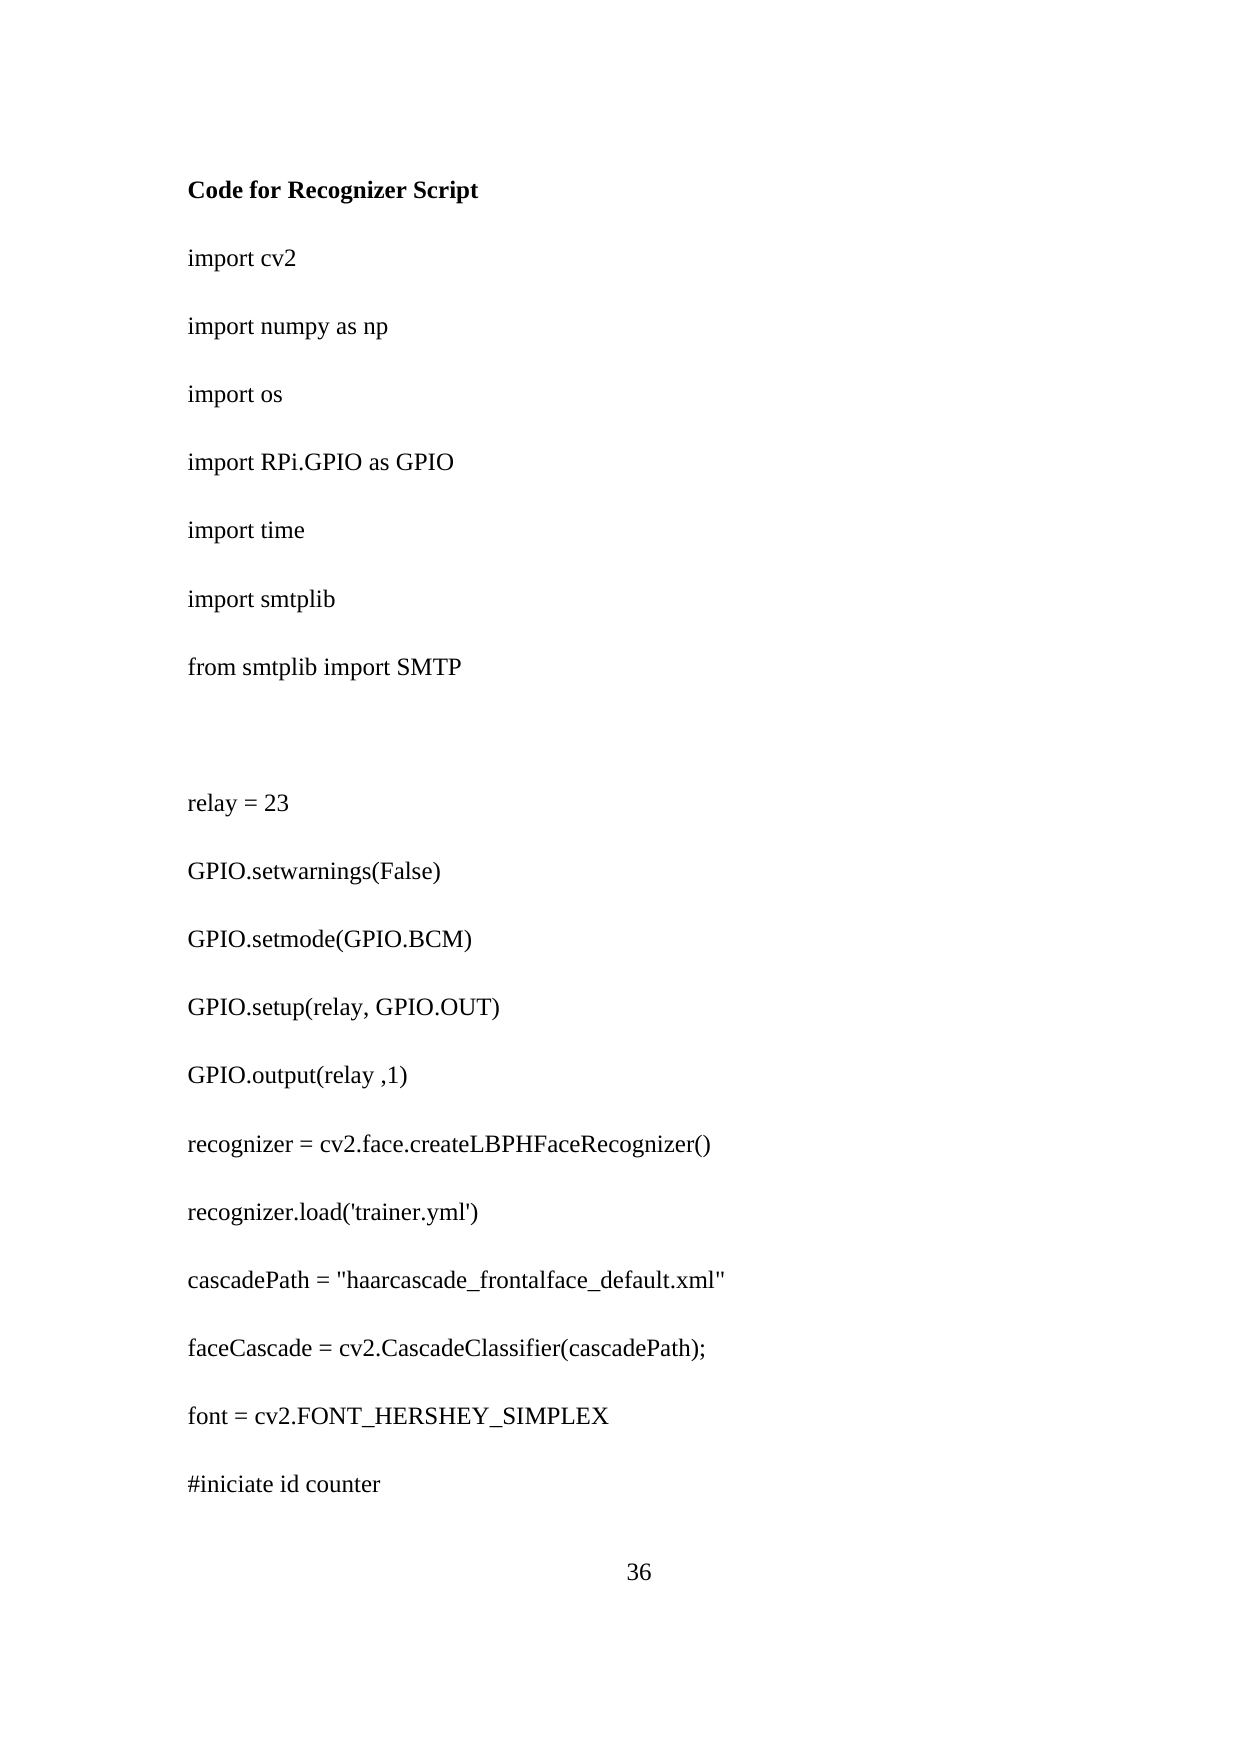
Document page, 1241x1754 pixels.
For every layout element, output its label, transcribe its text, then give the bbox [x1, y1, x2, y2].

text GPIO.output(relay ,1) [187, 1061, 1090, 1089]
text GPIO.setwarnings(False) [187, 856, 1090, 885]
text font = cv2.FONT_HERSHEY_SIMPLEX [187, 1401, 1090, 1430]
text import os [187, 379, 1090, 408]
text GPIO.setup(relay, GPIO.OUT) [187, 992, 1090, 1021]
text cascadePath = "haarcascade_frontalface_default.xml" [187, 1265, 1090, 1294]
text faceCascade = cv2.CascadeClassifier(cascadePath); [187, 1333, 1090, 1362]
text import cv2 [187, 243, 1090, 272]
text GPIO.setmode(GPIO.BCM) [187, 924, 1090, 953]
text import RPi.GPIO as GPIO [187, 447, 1090, 476]
text relay = 23 [187, 788, 1090, 817]
text from smtplib import SMTP [187, 652, 1090, 681]
text import numpy as np [187, 311, 1090, 340]
text Code for Recognizer Script [187, 175, 1090, 204]
text #iniciate id counter [187, 1469, 1090, 1498]
text recognizer.load('trainer.yml') [187, 1197, 1090, 1226]
text recognizer = cv2.face.createLBPHFaceRecognizer() [187, 1129, 1090, 1157]
text import smtplib [187, 584, 1090, 612]
text import time [187, 516, 1090, 544]
